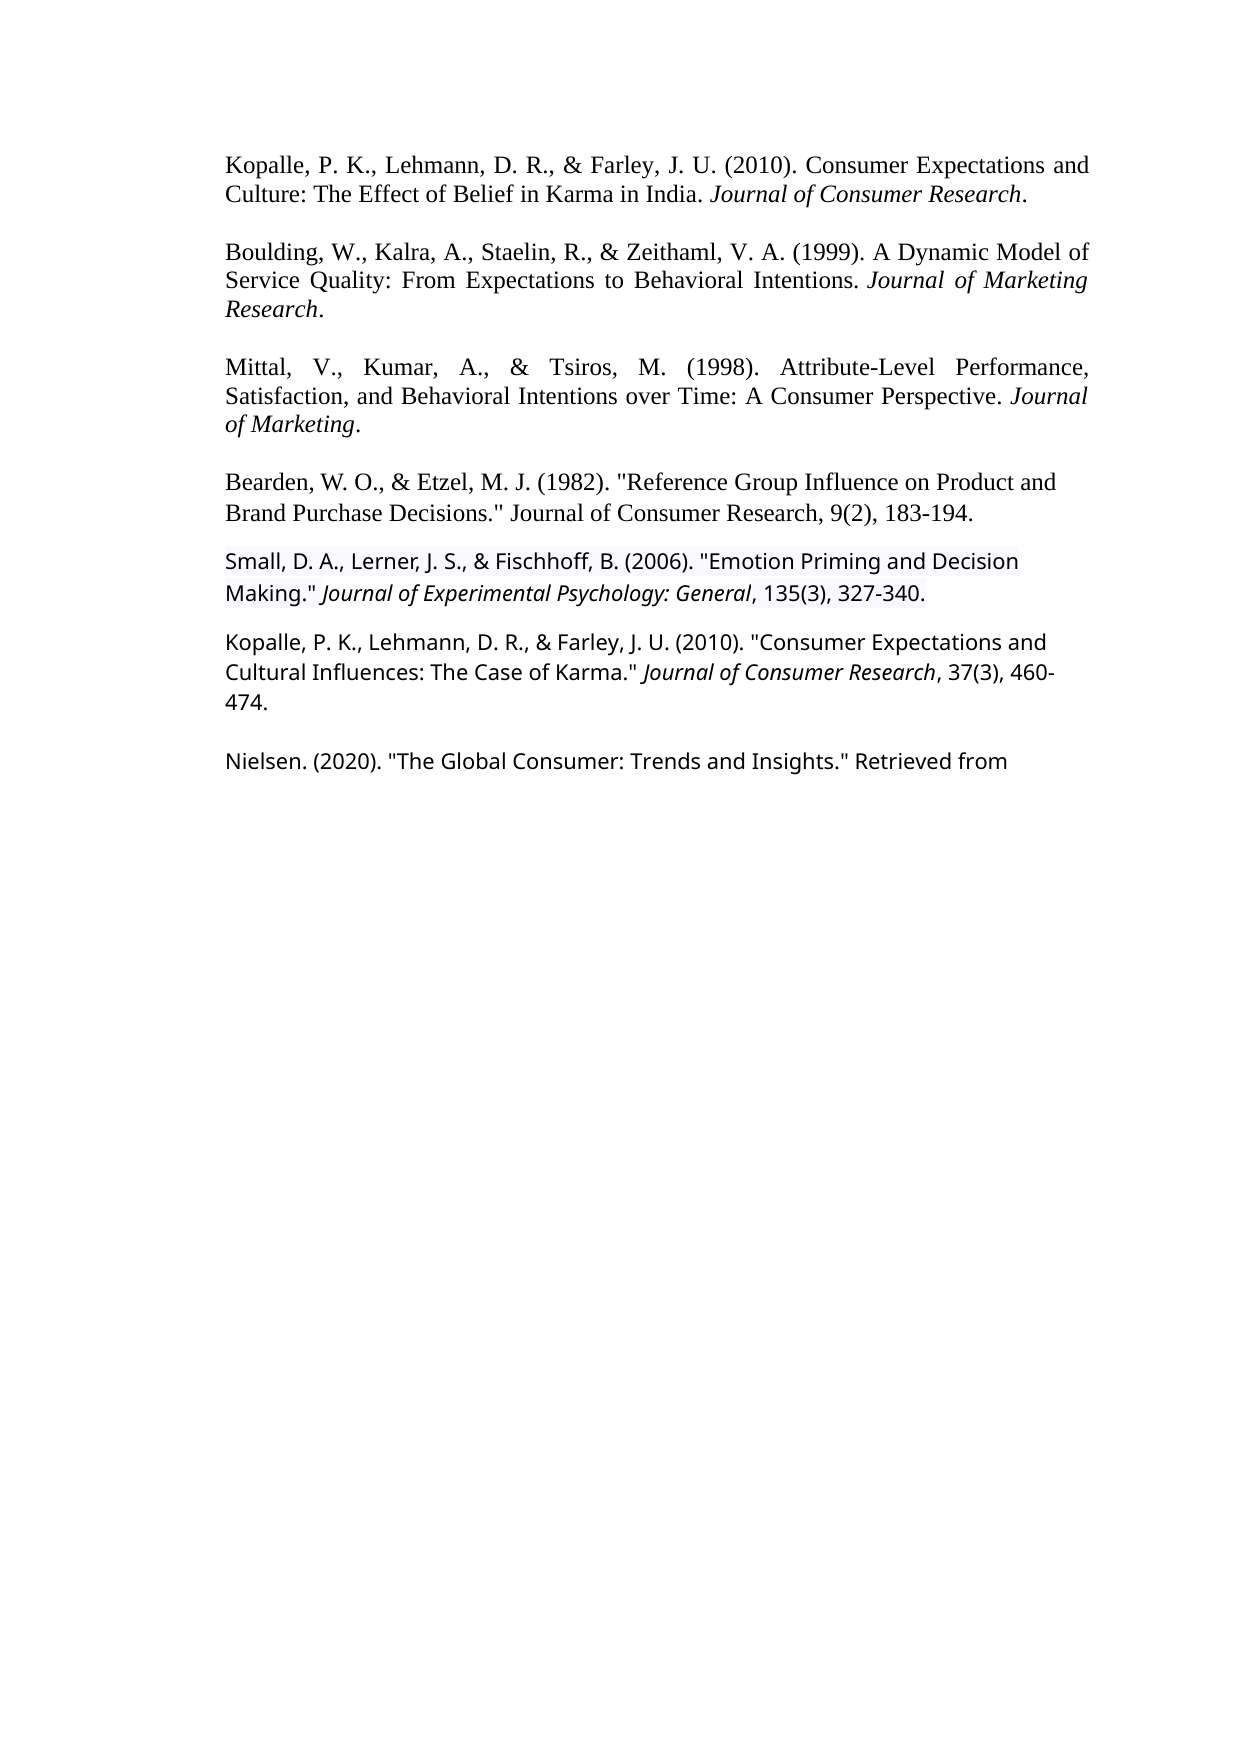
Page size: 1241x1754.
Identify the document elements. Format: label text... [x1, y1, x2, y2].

text Small, D. A., Lerner, J. S., & Fischhoff, B. (2006). "Emotion Priming and Decision Making." Journal of Experimental Psychology: General, 135(3), 327-340. [225, 546, 1090, 608]
text Mittal, V., Kumar, A., & Tsiros, M. (1998). Attribute-Level Performance, Satisfaction, and Behavioral Intentions over Time: A Consumer Perspective. Journal of Marketing. [225, 352, 1090, 438]
text Nielsen. (2020). "The Global Consumer: Trends and Insights." Retrieved from [225, 746, 1090, 776]
text Kopalle, P. K., Lehmann, D. R., & Farley, J. U. (2010). "Consumer Expectations and Cultural Influences: The Case of Karma." Journal of Consumer Research, 37(3), 460-474. [225, 627, 1090, 716]
text Kopalle, P. K., Lehmann, D. R., & Farley, J. U. (2010). Consumer Expectations and Culture: The Effect of Belief in Karma in India. Journal of Consumer Research. [225, 150, 1090, 207]
text Bearden, W. O., & Etzel, M. J. (1982). "Reference Group Influence on Product and Brand Purchase Decisions." Journal of Consumer Research, 9(2), 183-194. [225, 467, 1090, 527]
text Boulding, W., Kalra, A., Staelin, R., & Zeithaml, V. A. (1999). A Dynamic Model of Service Quality: From Expectations to Behavioral Intentions. Journal of Marketing Research. [225, 237, 1090, 323]
